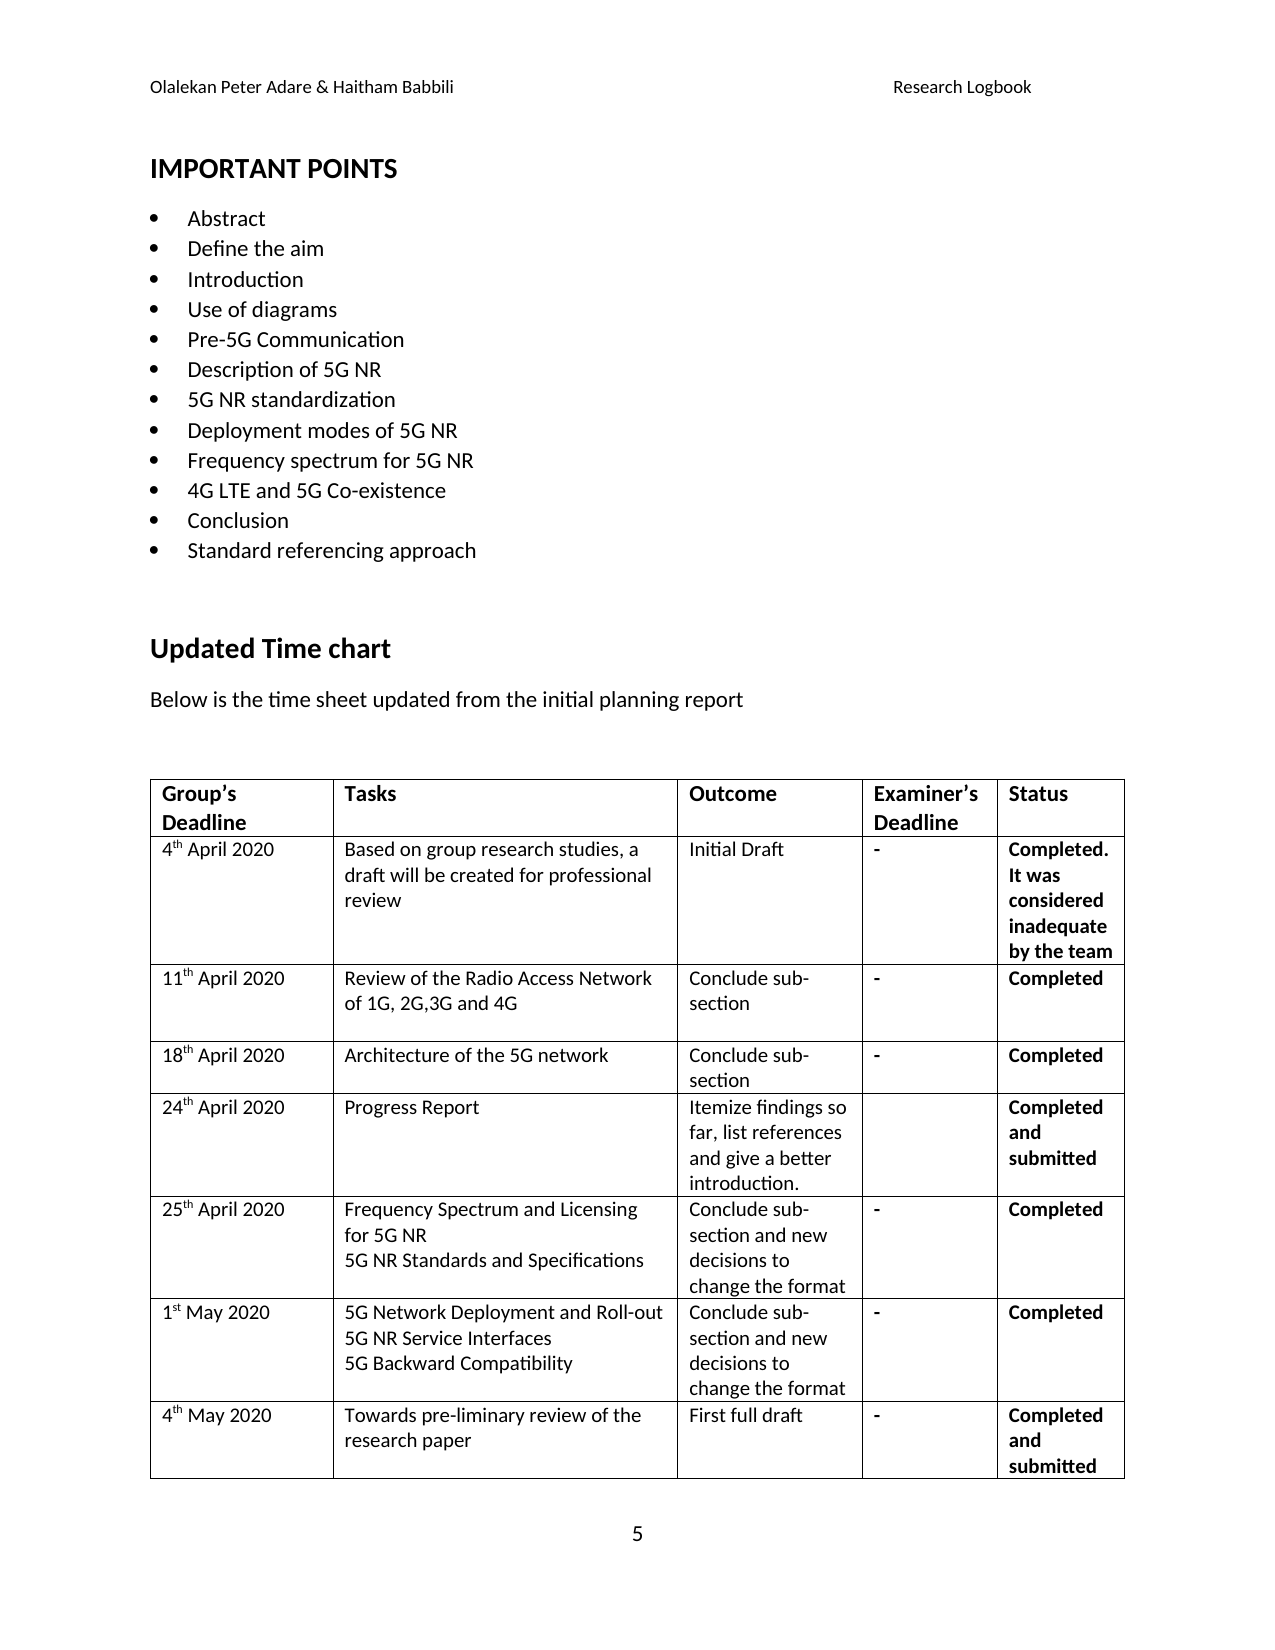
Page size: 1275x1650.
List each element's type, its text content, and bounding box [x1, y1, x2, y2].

table_cell Completed [998, 1042, 1124, 1093]
table_cell Completed and submitted [998, 1094, 1124, 1196]
list Standard referencing approach [150, 537, 1125, 565]
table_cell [998, 1402, 1124, 1478]
table_cell 5G Network Deployment and Roll-out 5G NR Service Interfaces 5G Backward Compatibility [334, 1299, 677, 1401]
list Define the aim [150, 234, 1125, 263]
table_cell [334, 1402, 677, 1478]
table_cell Conclude sub-section and new decisions to change the format [678, 1299, 862, 1401]
table_cell Conclude sub-section and new decisions to change the format [678, 1197, 862, 1298]
table_cell - [863, 1042, 997, 1093]
text Below is the time sheet updated from the initial planning report [150, 685, 1125, 713]
list Pre-5G Communication [150, 325, 1125, 353]
table_cell Based on group research studies, a draft will be created for professional review [334, 837, 677, 964]
table_cell 11th April 2020 [151, 965, 333, 1041]
text Updated Time chart [150, 630, 1125, 666]
table_header Group’s Deadline [151, 780, 333, 836]
table_cell Frequency Spectrum and Licensing for 5G NR 5G NR Standards and Specifications [334, 1197, 677, 1298]
table_header Examiner’s Deadline [863, 780, 997, 836]
table_cell First full draft [678, 1402, 862, 1478]
table_cell [863, 1094, 997, 1196]
table_cell Architecture of the 5G network [334, 1042, 677, 1093]
table_cell Conclude sub-section [678, 965, 862, 1041]
list Frequency spectrum for 5G NR [150, 446, 1125, 474]
table_cell Conclude sub-section [678, 1042, 862, 1093]
text IMPORTANT POINTS [150, 150, 1125, 186]
list Abstract [150, 204, 1125, 232]
table_cell - [863, 1197, 997, 1298]
table_cell Initial Draft [678, 837, 862, 964]
table_header Tasks [334, 780, 677, 836]
table_cell 18th April 2020 [151, 1042, 333, 1093]
list Use of diagrams [150, 295, 1125, 323]
table_cell - [863, 965, 997, 1041]
table_cell Review of the Radio Access Network of 1G, 2G,3G and 4G [334, 965, 677, 1041]
table_cell 25th April 2020 [151, 1197, 333, 1298]
table_cell Itemize findings so far, list references and give a better introduction. [678, 1094, 862, 1196]
table_cell Completed [998, 965, 1124, 1041]
list 5G NR standardization [150, 386, 1125, 414]
list Description of 5G NR [150, 355, 1125, 383]
table_header Outcome [678, 780, 862, 836]
table_cell - [863, 1299, 997, 1401]
table_cell 1st May 2020 [151, 1299, 333, 1401]
table_cell 24th April 2020 [151, 1094, 333, 1196]
table_cell Completed [998, 1197, 1124, 1298]
table_cell 4th May 2020 [151, 1402, 333, 1478]
table_cell Completed [998, 1299, 1124, 1401]
table_cell - [863, 837, 997, 964]
list 4G LTE and 5G Co-existence [150, 476, 1125, 504]
table_header Status [998, 780, 1124, 836]
list Introduction [150, 265, 1125, 293]
table_cell Completed. It was considered inadequate by the team [998, 837, 1124, 964]
table_cell - [863, 1402, 997, 1478]
table_cell 4th April 2020 [151, 837, 333, 964]
list Conclusion [150, 506, 1125, 534]
table_cell Progress Report [334, 1094, 677, 1196]
list Deployment modes of 5G NR [150, 416, 1125, 444]
